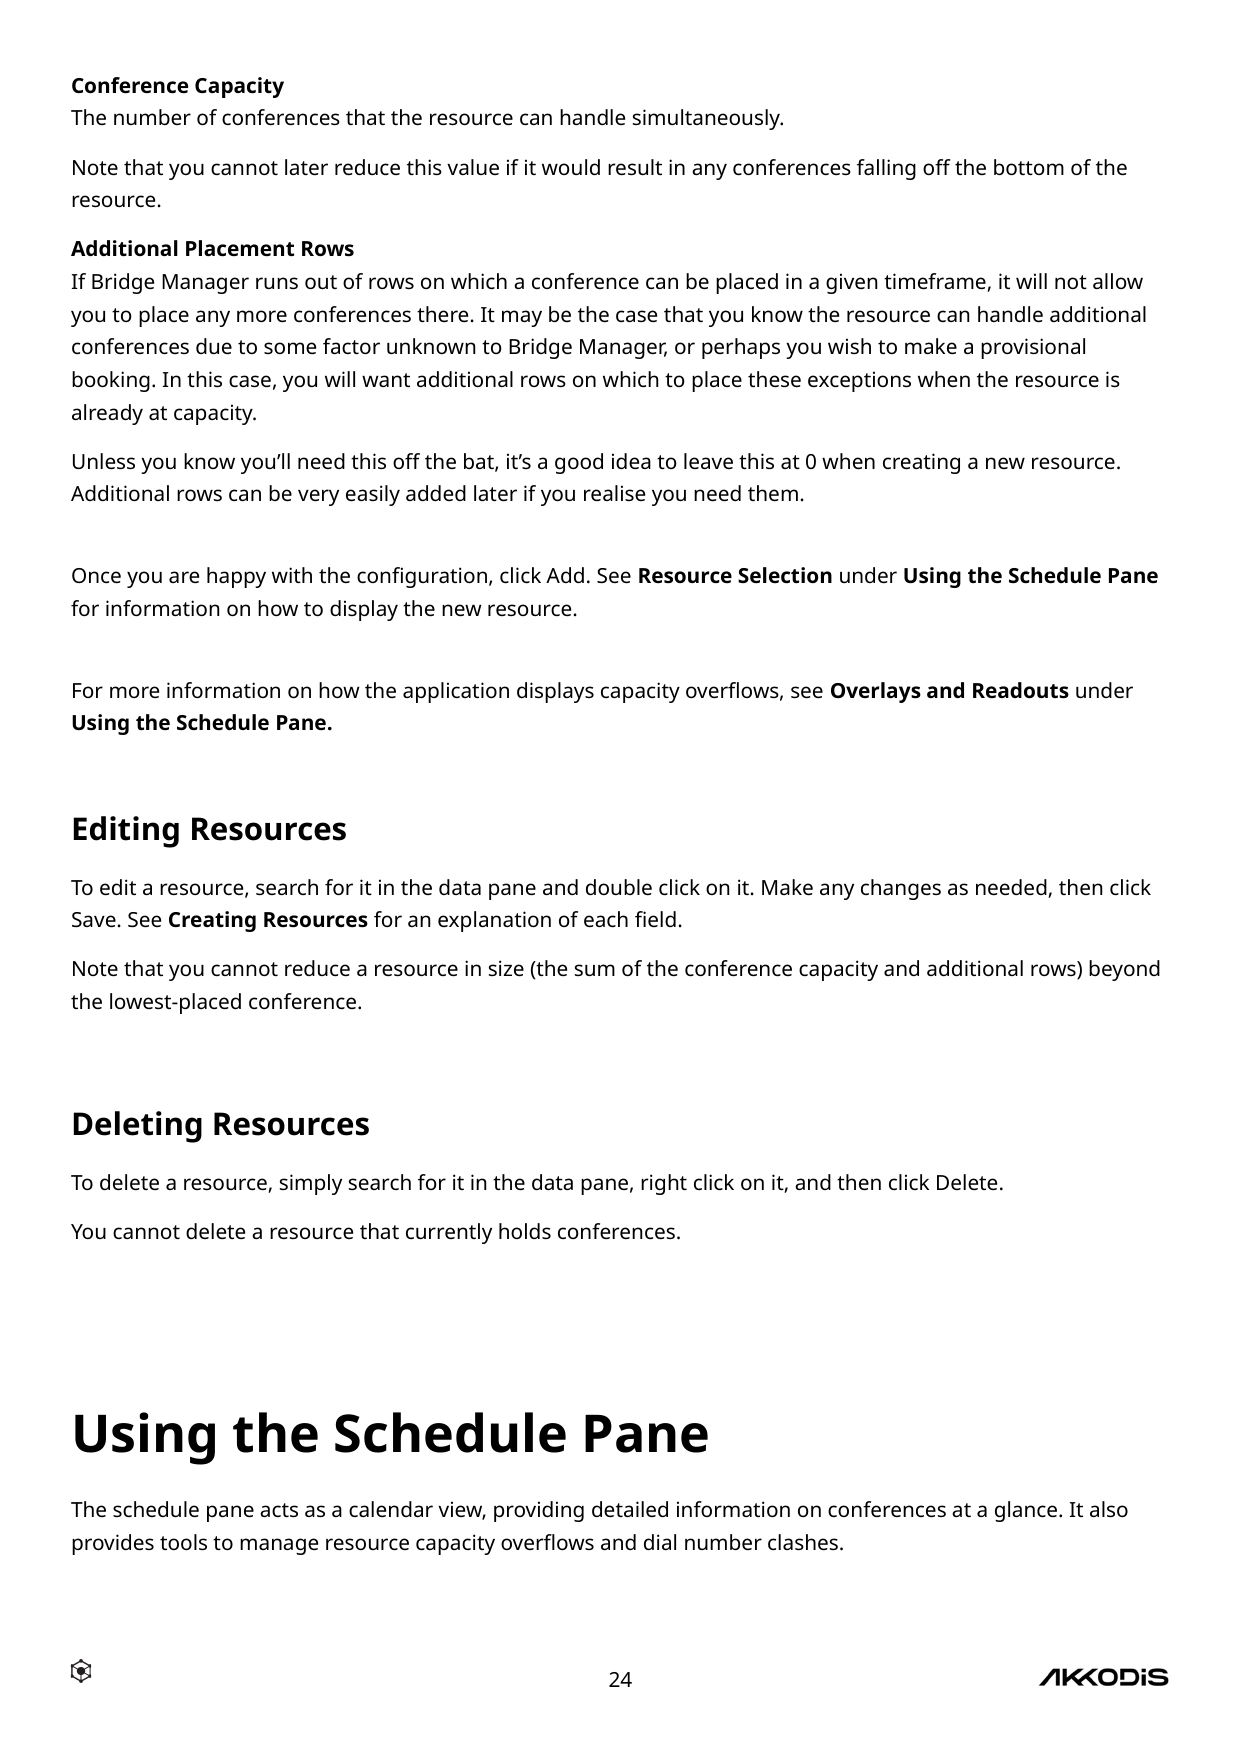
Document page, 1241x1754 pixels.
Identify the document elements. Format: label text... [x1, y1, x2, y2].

text You cannot delete a resource that currently holds conferences. [71, 1217, 1169, 1245]
text Using the Schedule Pane [71, 1315, 1169, 1468]
text Once you are happy with the configuration, click Add. See Resource Selection under Using the Schedule Pane for information on how to display the new resource. [71, 529, 1169, 622]
text Unless you know you’ll need this off the bat, it’s a good idea to leave this at 0 when creating a new resource. Additional rows can be very easily added later if you realise you need them. [71, 447, 1169, 508]
text For more information on how the application displays capacity overflows, see Overlays and Readouts under Using the Schedule Pane. [71, 643, 1169, 737]
text Note that you cannot later reduce this value if it would result in any conferences falling off the bottom of the resource. [71, 153, 1169, 214]
text The schedule pane acts as a calendar view, providing detailed information on conferences at a glance. It also provides tools to manage resource capacity overflows and dial number clashes. [71, 1495, 1169, 1556]
text Note that you cannot reduce a resource in size (the sum of the conference capacity and additional rows) beyond the lowest-placed conference. [71, 954, 1169, 1016]
text Deleting Resources [71, 1102, 1169, 1144]
picture [1037, 1666, 1170, 1688]
text Editing Resources [71, 807, 1169, 849]
text To delete a resource, simply search for it in the data pane, right click on it, and then click Delete. [71, 1168, 1169, 1196]
text Conference Capacity The number of conferences that the resource can handle simultaneously. [71, 71, 1169, 132]
text Additional Placement Rows If Bridge Manager runs out of rows on which a conference can be placed in a given timeframe, it will not allow you to place any more conferences there. It may be the case that you know the resource can handle additional conferences due to some factor unknown to Bridge Manager, or perhaps you wish to make a provisional booking. In this case, you will want additional rows on which to place these exceptions when the resource is already at capacity. [71, 234, 1169, 426]
picture [70, 1659, 92, 1683]
text To edit a resource, search for it in the data pane and double click on it. Make any changes as needed, then click Save. See Creating Resources for an explanation of each field. [71, 873, 1169, 934]
